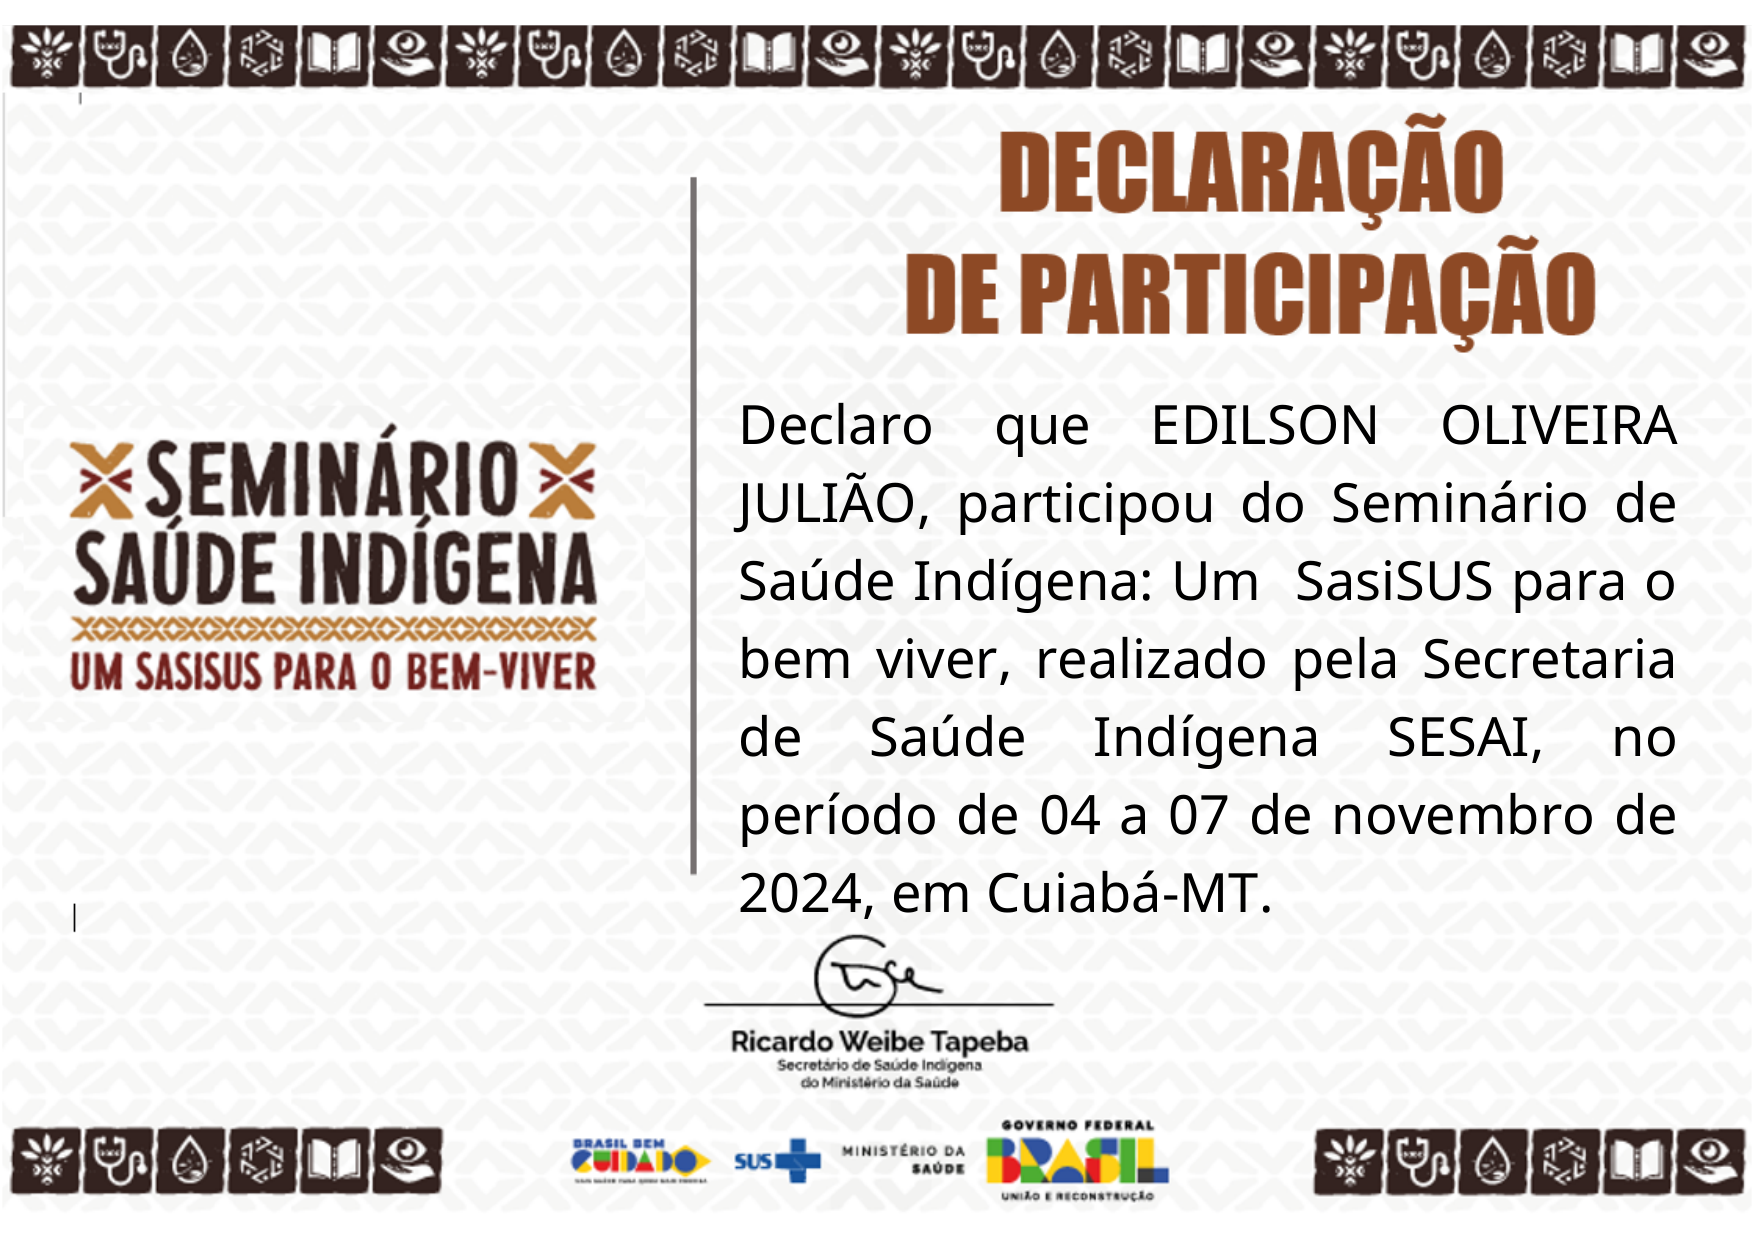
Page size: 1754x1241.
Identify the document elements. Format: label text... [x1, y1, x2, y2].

text Declaro que EDILSON OLIVEIRA JULIÃO, participou do Seminário de Saúde Indígena: Um SasiSUS para o bem viver, realizado pela Secretaria de Saúde Indígena SESAI, no período de 04 a 07 de novembro de 2024, em Cuiabá-MT. [739, 386, 1679, 929]
picture [2, 25, 1752, 1214]
